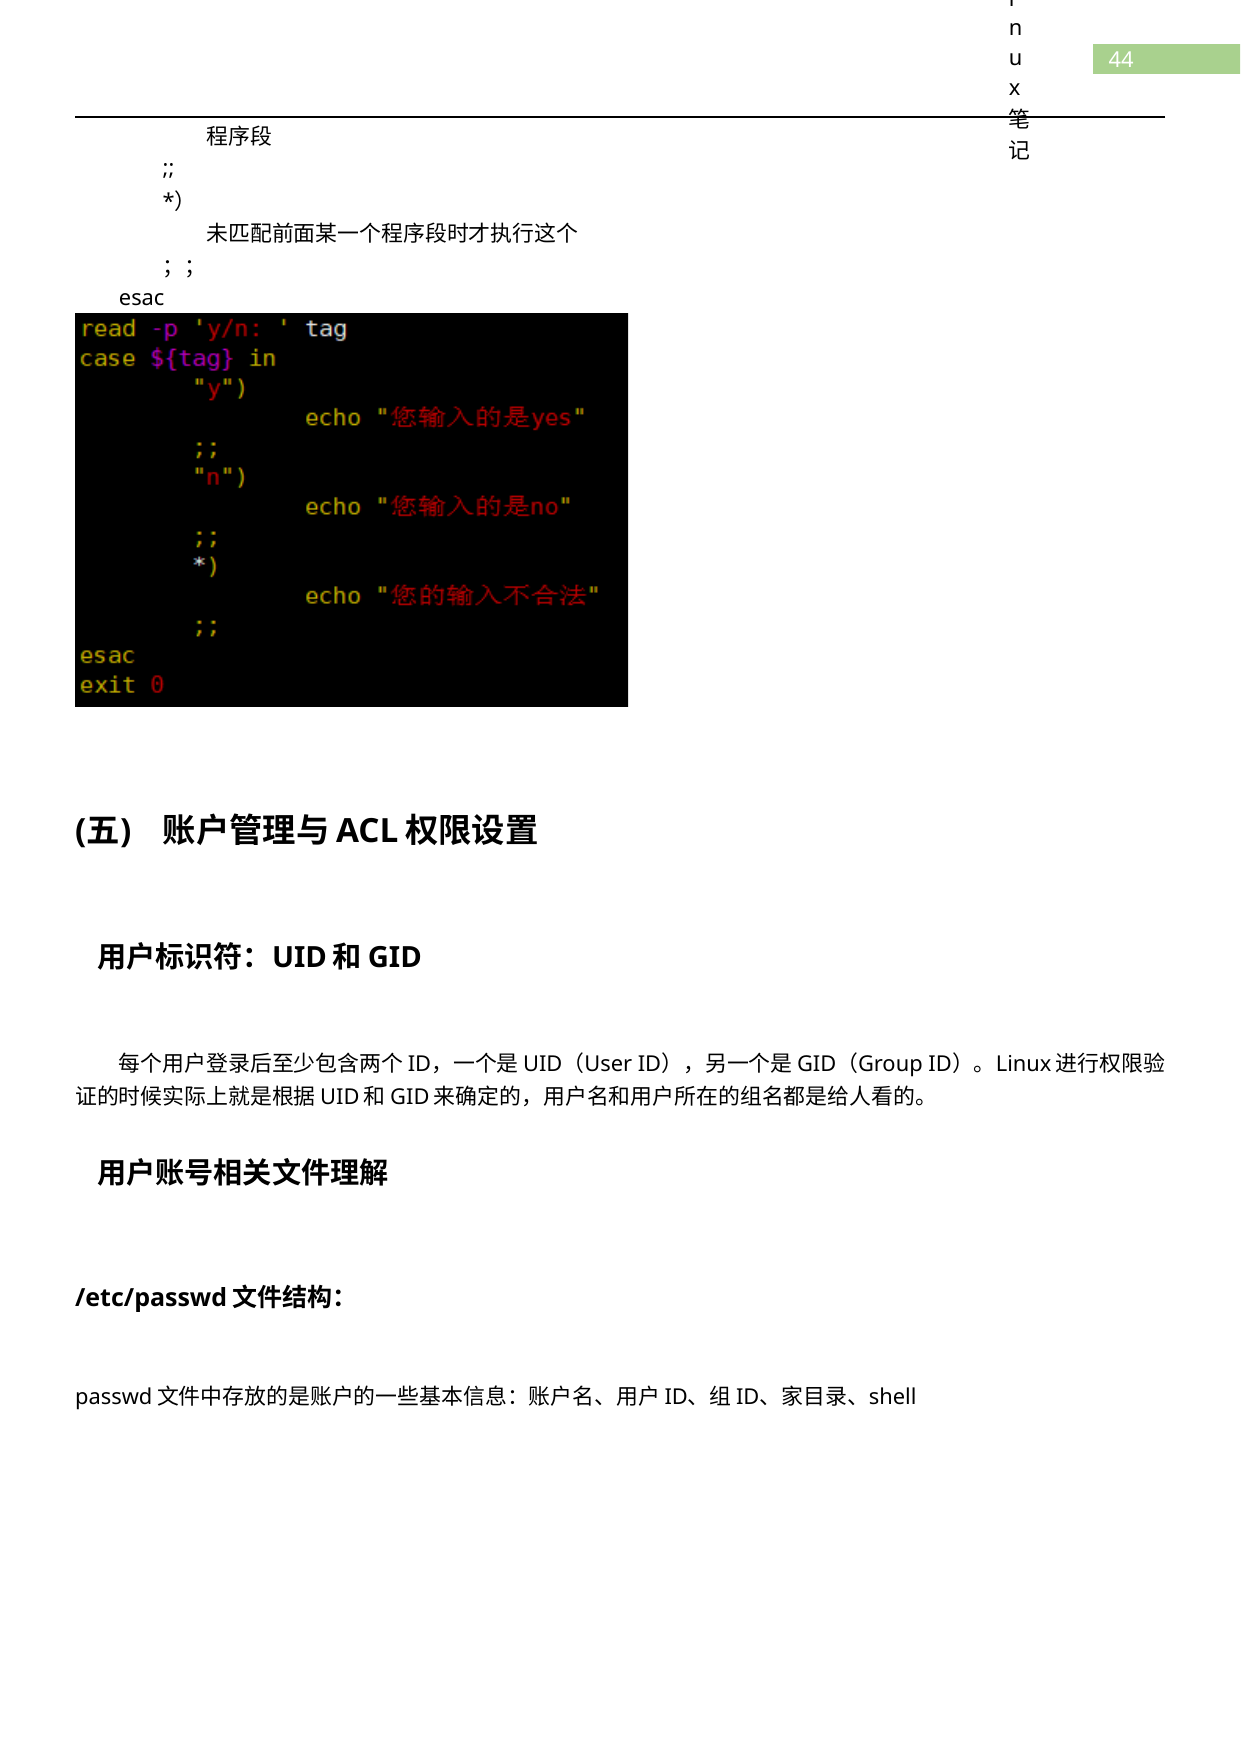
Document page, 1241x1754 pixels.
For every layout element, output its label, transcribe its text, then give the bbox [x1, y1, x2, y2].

text *） [75, 183, 1165, 216]
picture [75, 313, 629, 707]
text passwd文件中存放的是账户的一些基本信息：账户名、用户ID、组ID、家目录、shell [75, 1378, 1165, 1411]
subtitle /etc/passwd文件结构： [75, 1263, 1165, 1328]
text ;; [75, 151, 1165, 183]
subtitle 用户账号相关文件理解 [97, 1138, 1143, 1203]
text esac [75, 281, 1165, 313]
text ；； [75, 248, 1165, 281]
subtitle 用户标识符：UID和GID [97, 923, 1143, 988]
text 未匹配前面某一个程序段时才执行这个 [75, 216, 1165, 248]
text 程序段 [75, 118, 1165, 151]
subtitle 账户管理与ACL权限设置 [75, 795, 1165, 860]
text 每个用户登录后至少包含两个ID，一个是UID（User ID），另一个是GID（Group ID）。Linux进行权限验证的时候实际上就是根据UID和GID来确定的，用户名和用户所在的组名都是给人看的。 [75, 1046, 1165, 1111]
